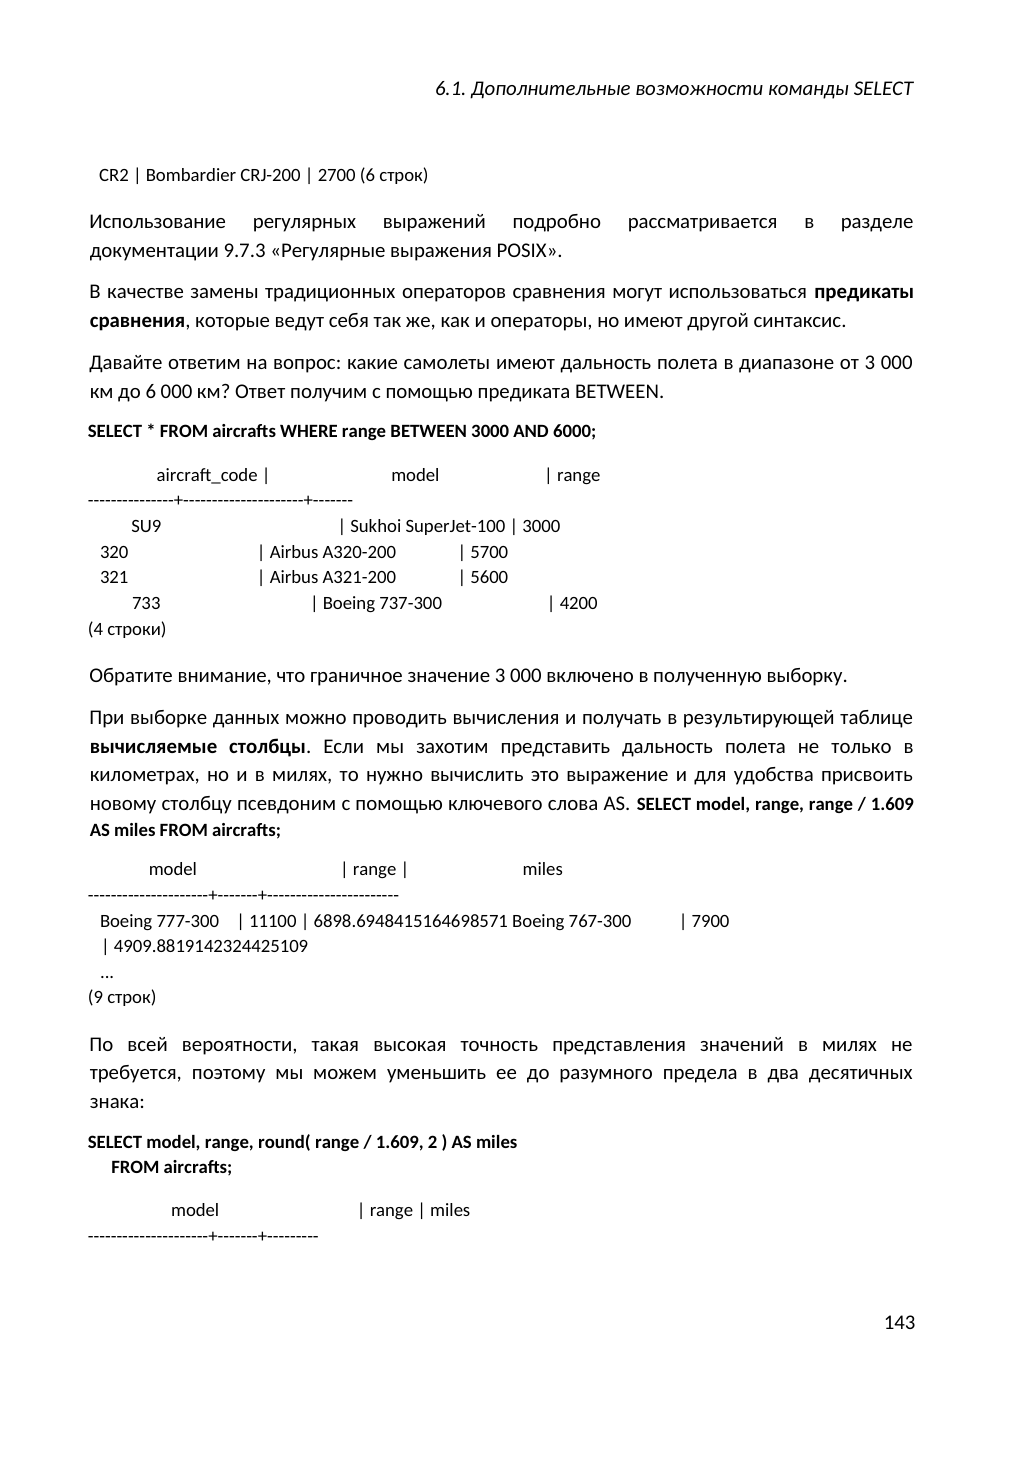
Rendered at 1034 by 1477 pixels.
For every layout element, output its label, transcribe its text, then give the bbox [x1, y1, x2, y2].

text CR2 | Bombardier CRJ-200 | 2700 (6 строк) [88, 163, 604, 186]
list | Airbus A321-200 | 5600 [100, 566, 914, 588]
text 733 | Boeing 737-300 | 4200 [88, 591, 915, 614]
text Давайте ответим на вопрос: какие самолеты имеют дальность полета в диапазоне от 3 000 км до 6 000 км? Ответ получим с помощью предиката BETWEEN. [89, 349, 914, 403]
text model | range | miles [88, 858, 915, 881]
text FROM aircrafts; [111, 1155, 914, 1178]
text (9 строк) [88, 985, 914, 1008]
text В качестве замены традиционных операторов сравнения могут использоваться предикаты сравнения, которые ведут себя так же, как и операторы, но имеют другой синтаксис. [89, 279, 914, 333]
text aircraft_code | model | range [88, 463, 915, 486]
text По всей вероятности, такая высокая точность представления значений в милях не требуется, поэтому мы можем уменьшить ее до разумного предела в два десятичных знака: [89, 1031, 914, 1113]
text ---------------------+-------+----------------------- [88, 883, 914, 906]
text Использование регулярных выражений подробно рассматривается в разделе документации 9.7.3 «Регулярные выражения POSIX». [89, 208, 914, 262]
text При выборке данных можно проводить вычисления и получать в результирующей таблице вычисляемые столбцы. Если мы захотим представить дальность полета не только в километрах, но и в милях, то нужно вычислить это выражение и для удобства присвоить новому столбцу псевдоним с помощью ключевого слова AS. SELECT model, range, range / 1.609 AS miles FROM aircrafts; [89, 704, 914, 842]
text ---------------+---------------------+------- [88, 489, 914, 512]
list | Airbus A320-200 | 5700 [100, 540, 914, 563]
text (4 строки) [88, 617, 914, 640]
text Boeing 777-300 | 11100 | 6898.6948415164698571 Boeing 767-300 | 7900 | 4909.8819142324425109 [100, 909, 739, 957]
text SU9 | Sukhoi SuperJet-100 | 3000 [88, 514, 915, 537]
text ---------------------+-------+--------- [88, 1224, 914, 1247]
text SELECT model, range, round( range / 1.609, 2 ) AS miles [88, 1130, 914, 1153]
text Обратите внимание, что граничное значение 3 000 включено в полученную выборку. [89, 663, 914, 688]
text model | range | miles [88, 1198, 915, 1221]
text ... [100, 960, 914, 983]
text SELECT * FROM aircrafts WHERE range BETWEEN 3000 AND 6000; [88, 419, 914, 442]
